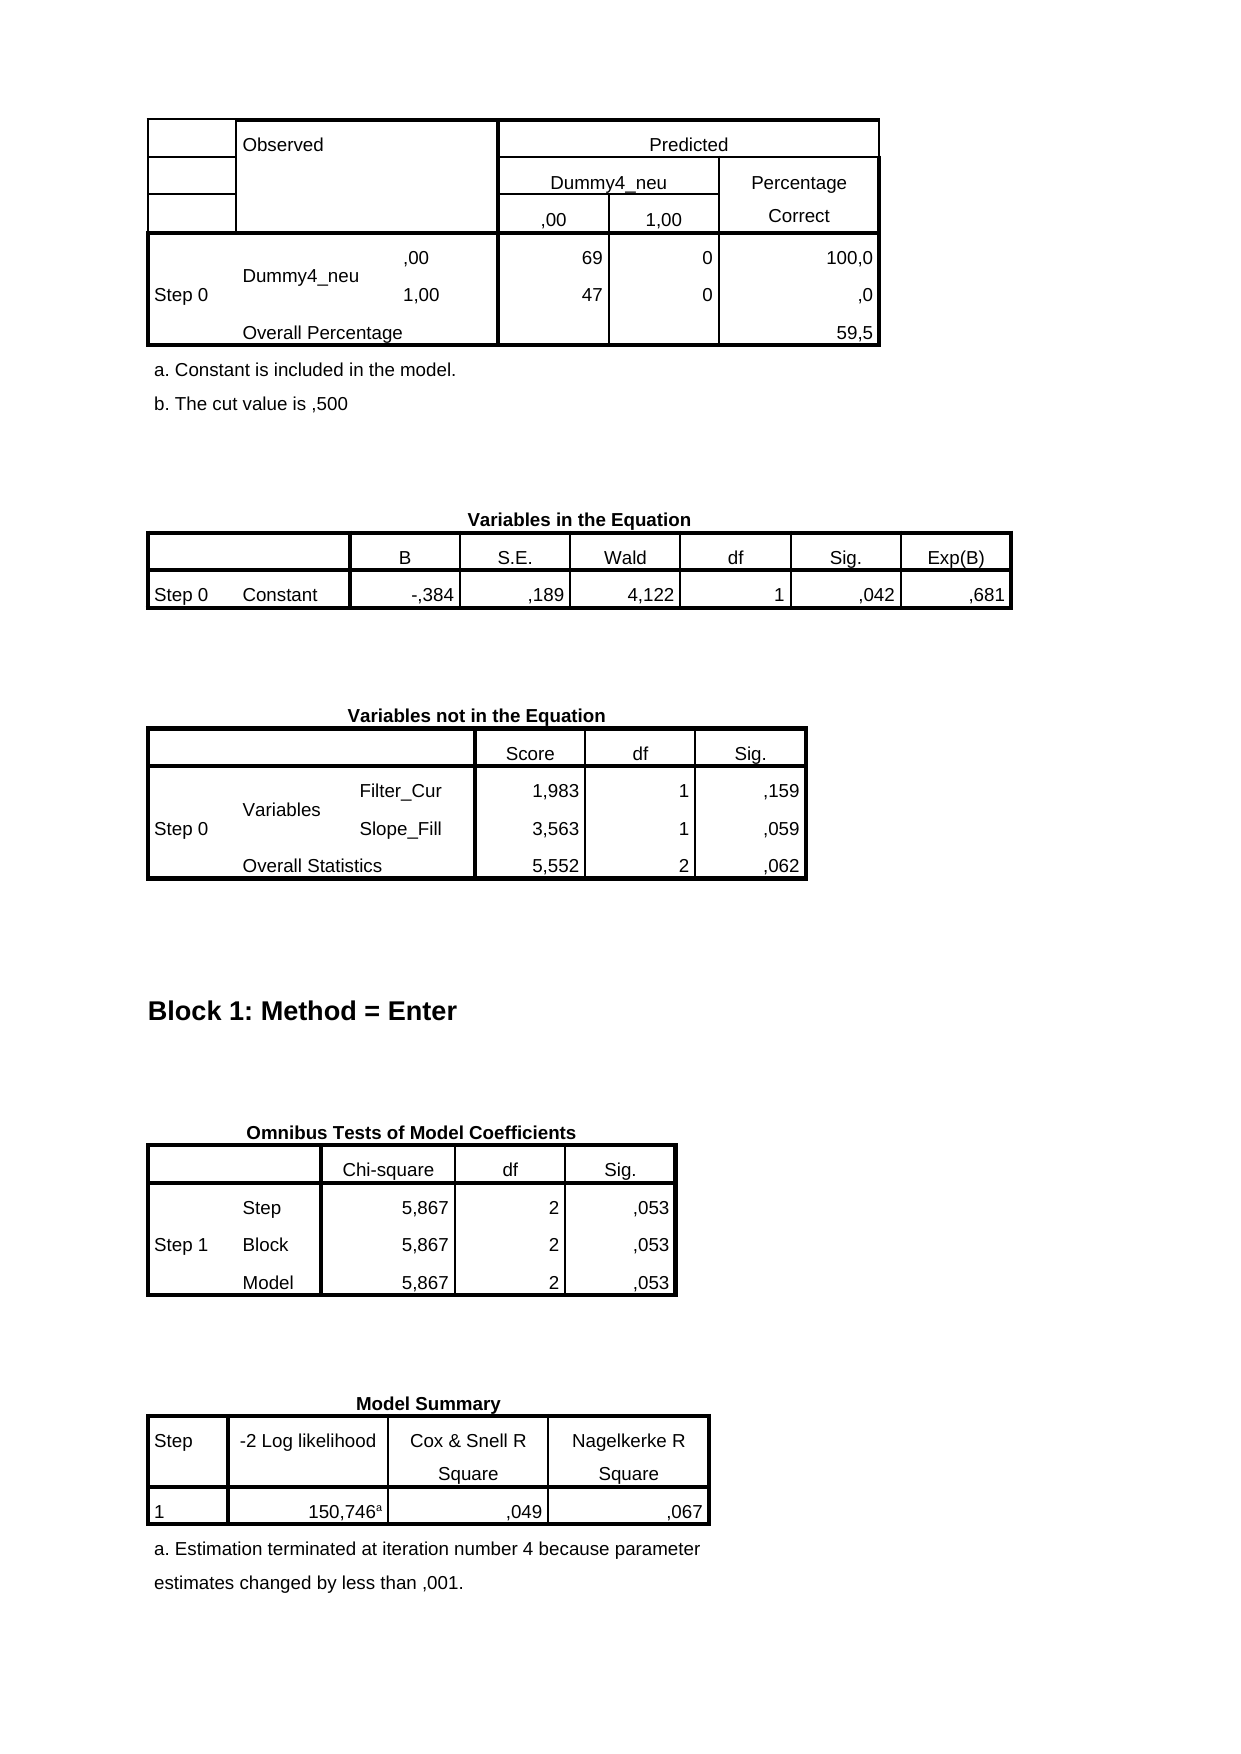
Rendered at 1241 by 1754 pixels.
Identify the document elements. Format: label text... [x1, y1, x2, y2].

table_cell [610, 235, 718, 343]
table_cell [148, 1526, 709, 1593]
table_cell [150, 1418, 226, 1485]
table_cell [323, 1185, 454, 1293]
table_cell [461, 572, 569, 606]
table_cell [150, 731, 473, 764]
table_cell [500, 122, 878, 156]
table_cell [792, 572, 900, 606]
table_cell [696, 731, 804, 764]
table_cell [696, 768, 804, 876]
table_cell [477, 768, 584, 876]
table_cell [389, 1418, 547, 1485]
text Block 1: Method = Enter [148, 995, 1093, 1026]
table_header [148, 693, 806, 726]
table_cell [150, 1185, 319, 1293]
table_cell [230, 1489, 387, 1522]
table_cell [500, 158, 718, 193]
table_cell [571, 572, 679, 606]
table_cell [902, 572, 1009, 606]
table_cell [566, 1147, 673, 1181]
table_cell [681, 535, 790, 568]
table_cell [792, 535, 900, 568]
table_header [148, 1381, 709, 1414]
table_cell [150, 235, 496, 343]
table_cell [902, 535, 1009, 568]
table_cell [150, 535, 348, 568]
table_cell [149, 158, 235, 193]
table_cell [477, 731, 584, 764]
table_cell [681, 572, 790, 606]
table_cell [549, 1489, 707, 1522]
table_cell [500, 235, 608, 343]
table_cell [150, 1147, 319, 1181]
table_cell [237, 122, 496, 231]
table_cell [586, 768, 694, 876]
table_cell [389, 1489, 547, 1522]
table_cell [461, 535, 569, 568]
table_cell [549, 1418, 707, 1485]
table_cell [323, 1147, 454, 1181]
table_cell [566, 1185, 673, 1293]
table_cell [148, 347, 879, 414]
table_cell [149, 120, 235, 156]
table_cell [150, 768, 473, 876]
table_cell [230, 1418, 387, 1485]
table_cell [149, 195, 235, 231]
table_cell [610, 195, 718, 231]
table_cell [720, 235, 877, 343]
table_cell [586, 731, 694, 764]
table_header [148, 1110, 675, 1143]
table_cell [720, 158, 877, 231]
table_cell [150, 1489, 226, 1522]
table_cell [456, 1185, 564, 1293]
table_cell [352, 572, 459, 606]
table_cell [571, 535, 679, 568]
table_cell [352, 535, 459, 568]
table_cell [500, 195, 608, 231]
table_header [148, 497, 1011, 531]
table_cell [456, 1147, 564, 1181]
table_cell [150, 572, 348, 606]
